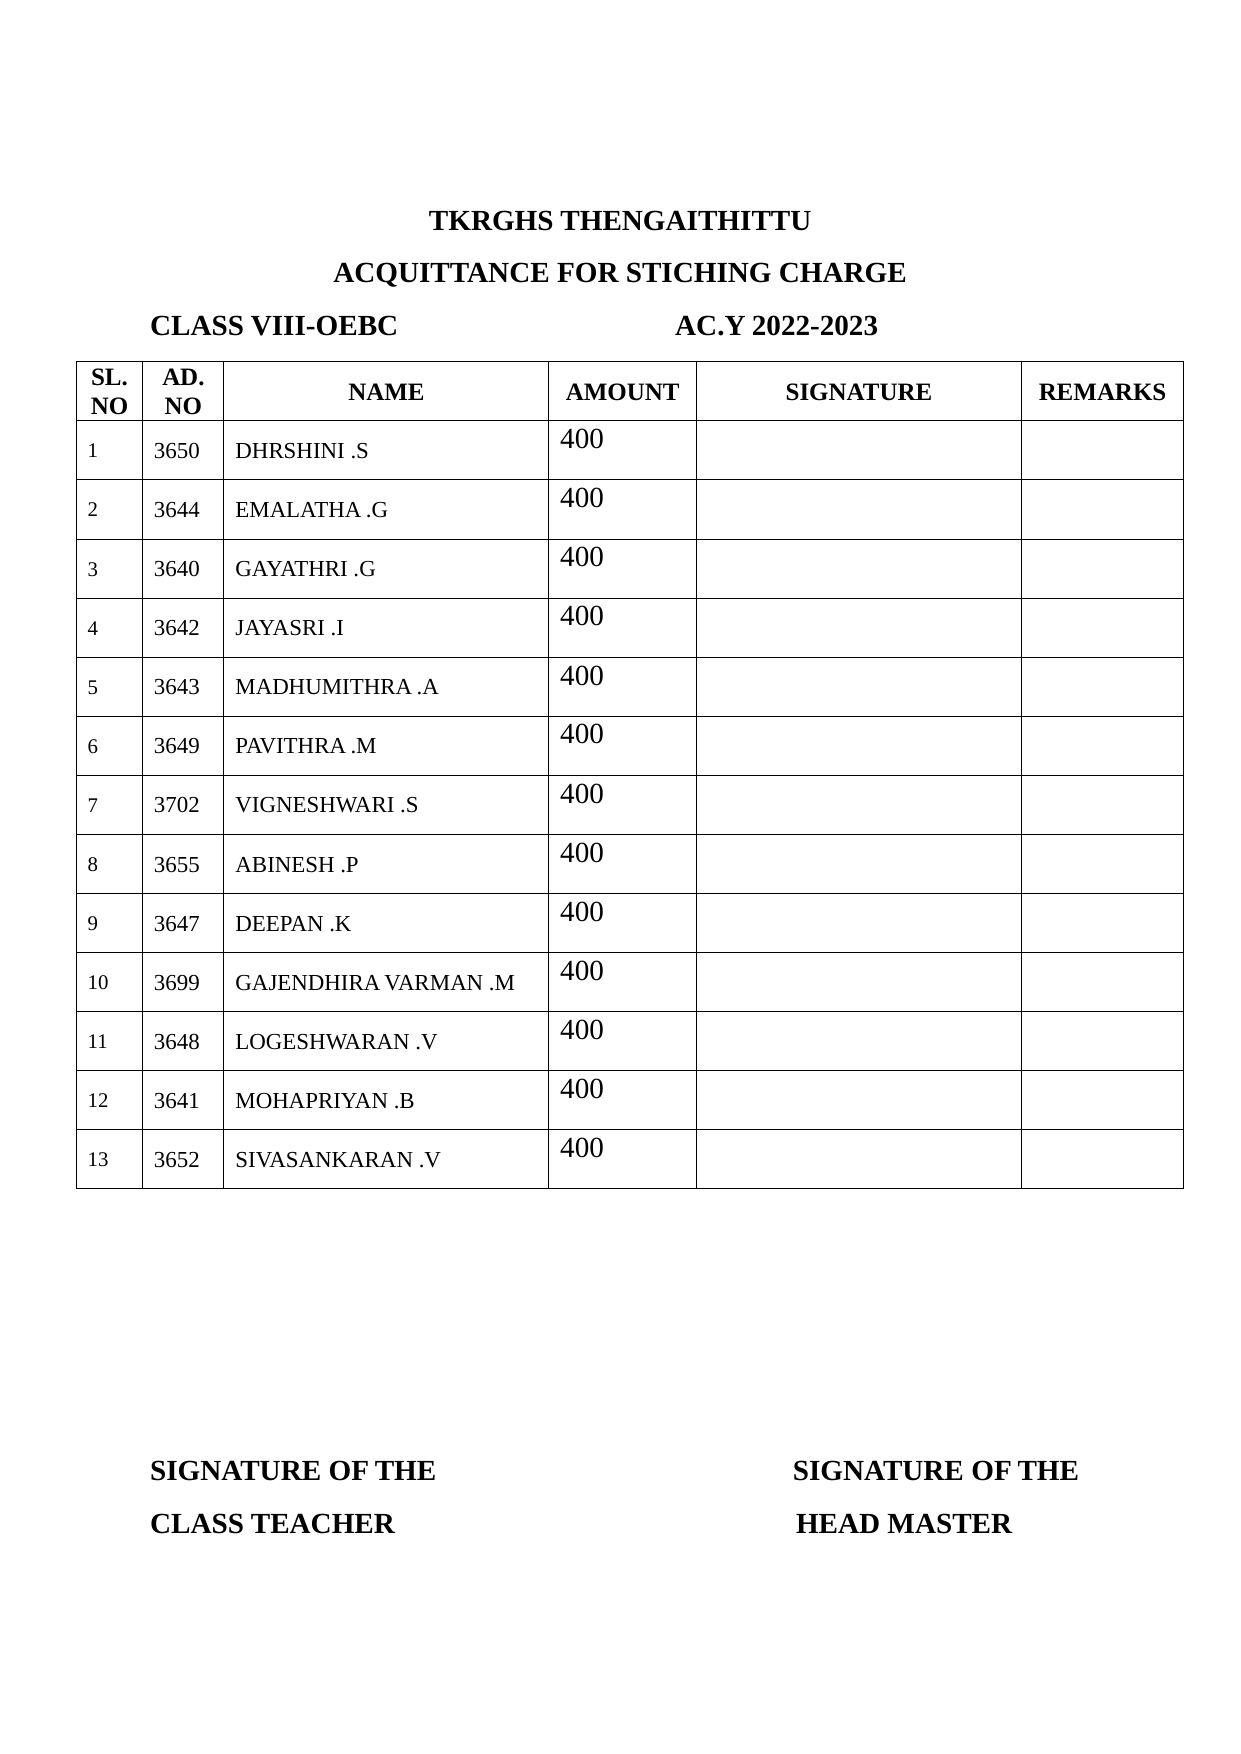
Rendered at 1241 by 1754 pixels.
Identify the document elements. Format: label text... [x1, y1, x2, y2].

table_cell ABINESH .P [224, 835, 548, 893]
table_cell 400 [549, 894, 696, 952]
table_cell [1022, 658, 1183, 716]
table_cell MADHUMITHRA .A [224, 658, 548, 716]
table_cell [1022, 835, 1183, 893]
table_cell 13 [77, 1130, 142, 1188]
table_cell [697, 540, 1021, 597]
text CLASS TEACHER HEAD MASTER [150, 1506, 1090, 1539]
table_cell 4 [77, 599, 142, 657]
table_cell 12 [77, 1071, 142, 1129]
table_cell 5 [77, 658, 142, 716]
table_cell 400 [549, 480, 696, 538]
table_cell 3640 [143, 540, 223, 597]
table_cell LOGESHWARAN .V [224, 1012, 548, 1070]
table_cell [1022, 421, 1183, 479]
table_cell [1022, 717, 1183, 775]
table_cell 3642 [143, 599, 223, 657]
table_header REMARKS [1022, 362, 1183, 420]
table_header NAME [224, 362, 548, 420]
table_cell [1022, 1130, 1183, 1188]
table_cell 3655 [143, 835, 223, 893]
table_cell [697, 1012, 1021, 1070]
table_cell PAVITHRA .M [224, 717, 548, 775]
table_cell [1022, 540, 1183, 597]
table_cell [1022, 894, 1183, 952]
table_cell 400 [549, 658, 696, 716]
table_cell [697, 894, 1021, 952]
table_cell GAJENDHIRA VARMAN .M [224, 953, 548, 1011]
table_cell 2 [77, 480, 142, 538]
table_cell MOHAPRIYAN .B [224, 1071, 548, 1129]
table_cell 9 [77, 894, 142, 952]
table_header SL. NO [77, 362, 142, 420]
table_cell 400 [549, 717, 696, 775]
table_cell [1022, 1012, 1183, 1070]
table_cell 3650 [143, 421, 223, 479]
table_cell [697, 835, 1021, 893]
table_header AMOUNT [549, 362, 696, 420]
table_cell [1022, 480, 1183, 538]
text TKRGHS THENGAITHITTU [150, 203, 1090, 236]
table_cell 400 [549, 540, 696, 597]
table_cell [697, 1130, 1021, 1188]
table_cell 3643 [143, 658, 223, 716]
table_cell 11 [77, 1012, 142, 1070]
table_cell 400 [549, 599, 696, 657]
table_cell JAYASRI .I [224, 599, 548, 657]
table_cell DHRSHINI .S [224, 421, 548, 479]
text SIGNATURE OF THE SIGNATURE OF THE [150, 1453, 1090, 1487]
table_cell EMALATHA .G [224, 480, 548, 538]
table_header SIGNATURE [697, 362, 1021, 420]
table_cell 3649 [143, 717, 223, 775]
table_cell 400 [549, 835, 696, 893]
table_header AD.NO [143, 362, 223, 420]
table_cell 400 [549, 421, 696, 479]
table_cell [697, 599, 1021, 657]
table_cell [697, 953, 1021, 1011]
table_cell 7 [77, 776, 142, 834]
table_cell [697, 480, 1021, 538]
table_cell 3652 [143, 1130, 223, 1188]
text ACQUITTANCE FOR STICHING CHARGE [150, 256, 1090, 289]
table_cell DEEPAN .K [224, 894, 548, 952]
table_cell 3699 [143, 953, 223, 1011]
table_cell [697, 717, 1021, 775]
table_cell [697, 776, 1021, 834]
table_cell 3647 [143, 894, 223, 952]
table_cell [697, 1071, 1021, 1129]
table_cell 400 [549, 1130, 696, 1188]
table_cell 8 [77, 835, 142, 893]
table_cell [697, 658, 1021, 716]
table_cell [1022, 1071, 1183, 1129]
table_cell 3648 [143, 1012, 223, 1070]
table_cell 3702 [143, 776, 223, 834]
table_cell 6 [77, 717, 142, 775]
text CLASS VIII-OEBC AC.Y 2022-2023 [150, 308, 1090, 342]
table_cell 400 [549, 776, 696, 834]
table_cell GAYATHRI .G [224, 540, 548, 597]
table_cell [1022, 776, 1183, 834]
table_cell 400 [549, 1012, 696, 1070]
table_cell 1 [77, 421, 142, 479]
table_cell 3644 [143, 480, 223, 538]
table_cell 400 [549, 1071, 696, 1129]
table_cell [697, 421, 1021, 479]
table_cell 3 [77, 540, 142, 597]
table_cell SIVASANKARAN .V [224, 1130, 548, 1188]
table_cell 400 [549, 953, 696, 1011]
table_cell 3641 [143, 1071, 223, 1129]
table_cell VIGNESHWARI .S [224, 776, 548, 834]
table_cell 10 [77, 953, 142, 1011]
table_cell [1022, 599, 1183, 657]
table_cell [1022, 953, 1183, 1011]
